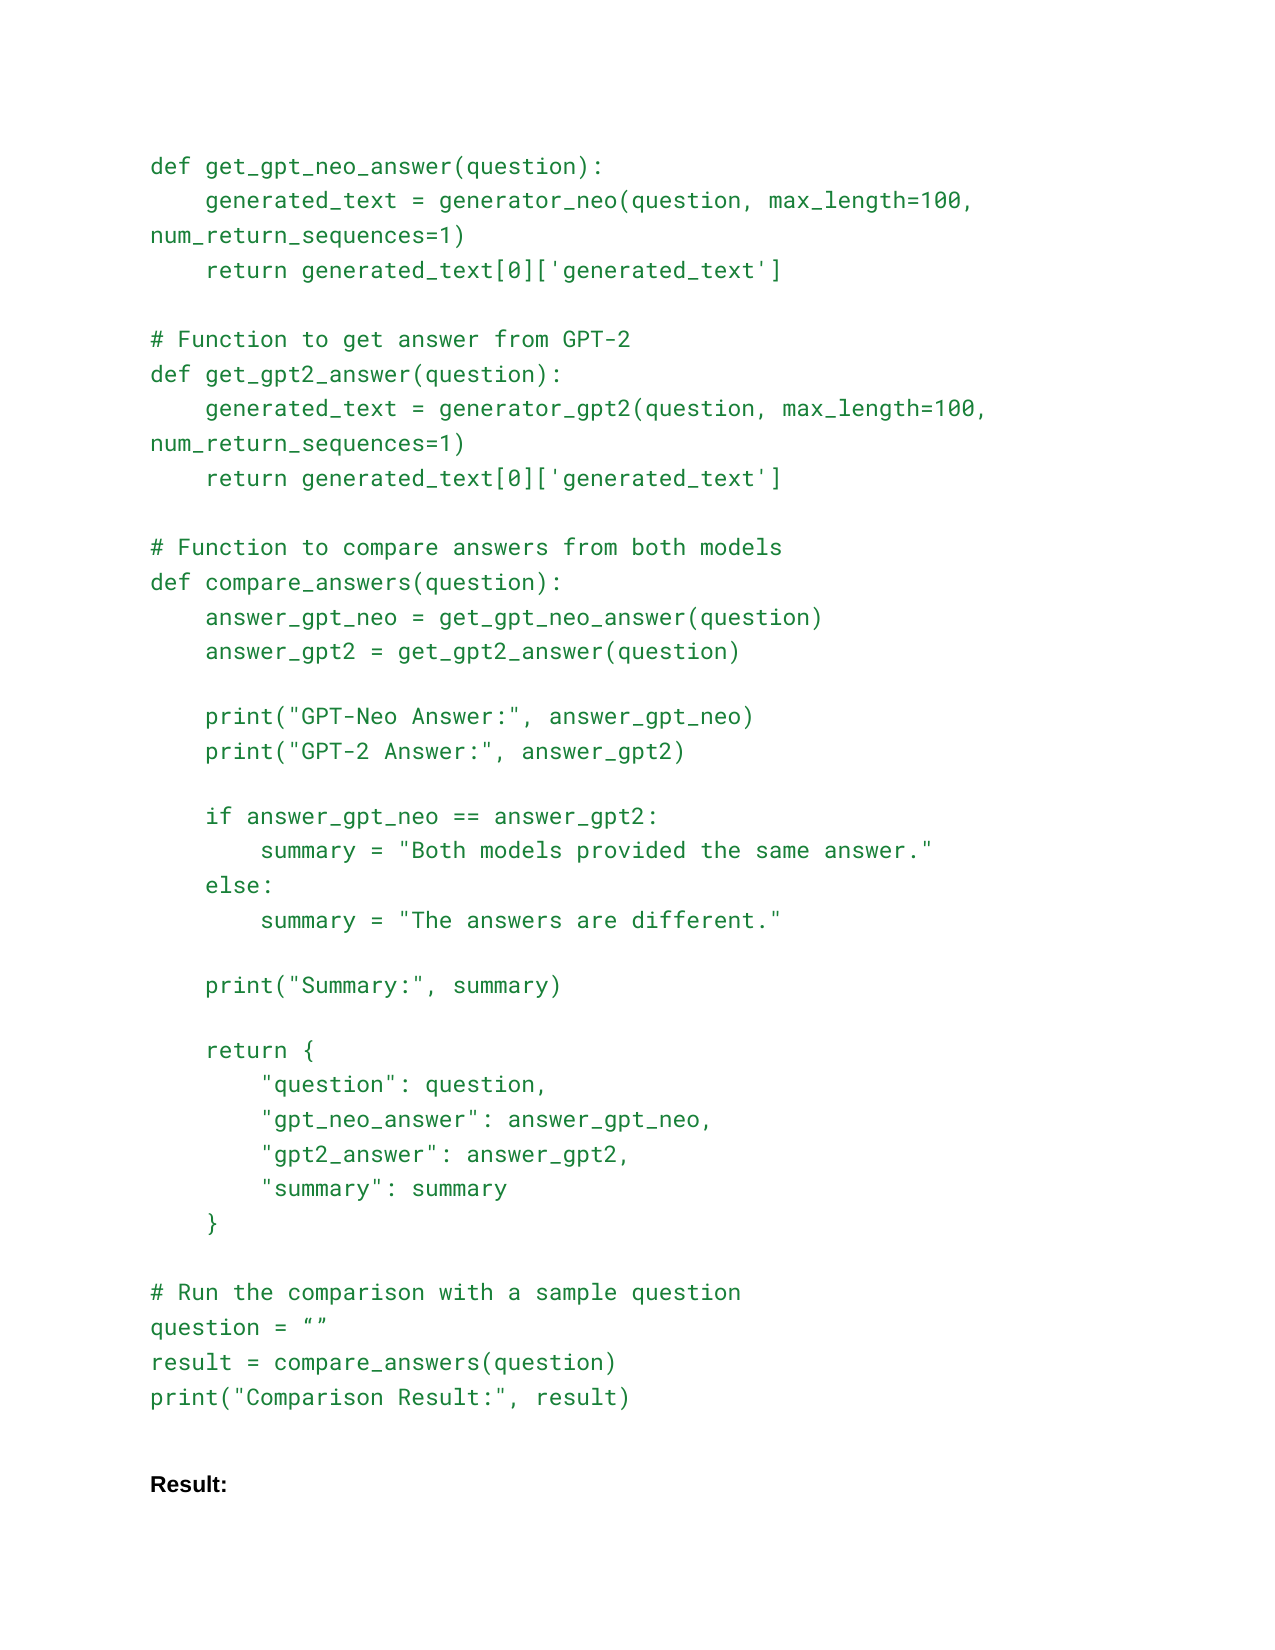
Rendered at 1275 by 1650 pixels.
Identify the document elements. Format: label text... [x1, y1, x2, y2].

text print("Comparison Result:", result) [150, 1381, 1125, 1411]
text return generated_text[0]['generated_text'] [150, 462, 1125, 492]
text answer_gpt_neo = get_gpt_neo_answer(question) [150, 601, 1125, 631]
text summary = "The answers are different." [150, 904, 1125, 934]
text "question": question, [150, 1069, 1125, 1099]
text # Function to compare answers from both models [150, 532, 1125, 562]
subtitle Result: [150, 1471, 1125, 1497]
text summary = "Both models provided the same answer." [150, 835, 1125, 865]
text # Function to get answer from GPT-2 [150, 323, 1125, 354]
text def get_gpt_neo_answer(question): [150, 150, 1125, 180]
text def get_gpt2_answer(question): [150, 358, 1125, 388]
text "gpt_neo_answer": answer_gpt_neo, [150, 1103, 1125, 1133]
text result = compare_answers(question) [150, 1346, 1125, 1376]
text if answer_gpt_neo == answer_gpt2: [150, 800, 1125, 830]
text print("Summary:", summary) [150, 969, 1125, 999]
text "gpt2_answer": answer_gpt2, [150, 1138, 1125, 1168]
text # Run the comparison with a sample question [150, 1277, 1125, 1307]
text print("GPT-2 Answer:", answer_gpt2) [150, 735, 1125, 765]
text def compare_answers(question): [150, 566, 1125, 596]
text question = “” [150, 1311, 1125, 1342]
text } [150, 1207, 1125, 1238]
text return { [150, 1034, 1125, 1064]
text print("GPT-Neo Answer:", answer_gpt_neo) [150, 701, 1125, 731]
text "summary": summary [150, 1173, 1125, 1203]
text generated_text = generator_neo(question, max_length=100, num_return_sequences=1) [150, 185, 1125, 249]
text return generated_text[0]['generated_text'] [150, 254, 1125, 284]
text answer_gpt2 = get_gpt2_answer(question) [150, 636, 1125, 666]
text else: [150, 869, 1125, 900]
text generated_text = generator_gpt2(question, max_length=100, num_return_sequences=1) [150, 393, 1125, 458]
